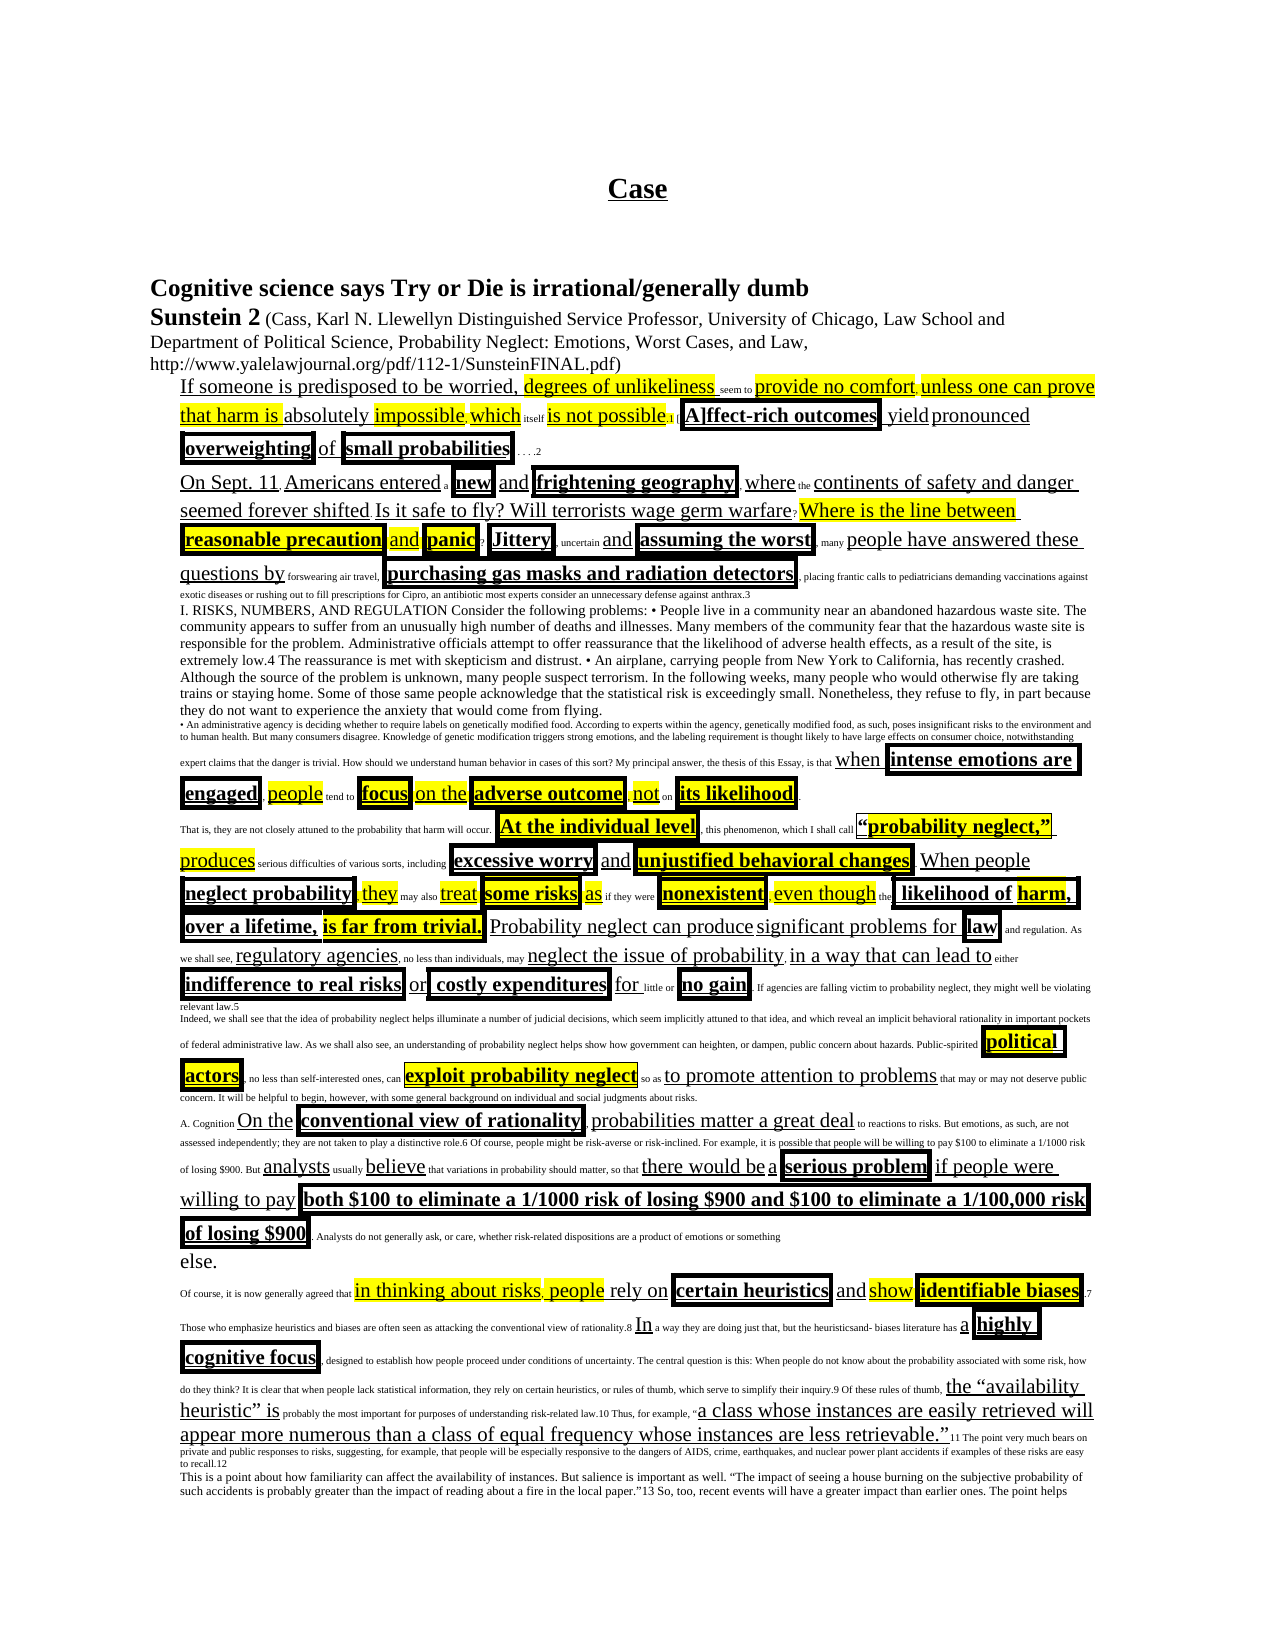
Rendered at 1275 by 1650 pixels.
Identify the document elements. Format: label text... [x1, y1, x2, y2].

text If someone is predisposed to be worried, degrees of unlikeliness seem to provide no comfort, unless one can prove that harm is absolutely impossible, which itself is not possible.1 [A]ffect-rich outcomes yield pronounced overweighting of small probabilities . . . .2 [180, 396, 1095, 465]
subtitle Cognitive science says Try or Die is irrational/generally dumb [150, 273, 1125, 302]
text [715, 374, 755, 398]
text That is, they are not closely attuned to the probability that harm will occur. At the individual level, this phenomenon, which I shall call “probability neglect,” produces serious difficulties of various sorts, including excessive worry and unjustified behavioral changes. When people neglect probability, they may also treat some risks as if they were nonexistent, even though the likelihood of harm, over a lifetime, is far from trivial. Probability neglect can produce significant problems for law and regulation. As we shall see, regulatory agencies, no less than individuals, may neglect the issue of probability, in a way that can lead to either indifference to real risks or costly expenditures for little or no gain. If agencies are falling victim to probability neglect, they might well be violating relevant law.5 [180, 809, 1095, 1013]
text A. Cognition On the conventional view of rationality, probabilities matter a great deal to reactions to risks. But emotions, as such, are not assessed independently; they are not taken to play a distinctive role.6 Of course, people might be risk-averse or risk-inclined. For example, it is possible that people will be willing to pay $100 to eliminate a 1/1000 risk of losing $900. But analysts usually believe that variations in probability should matter, so that there would be a serious problem if people were willing to pay both $100 to eliminate a 1/1000 risk of losing $900 and $100 to eliminate a 1/100,000 risk of losing $900. Analysts do not generally ask, or care, whether risk-related dispositions are a product of emotions or something [180, 1103, 1095, 1249]
text Indeed, we shall see that the idea of probability neglect helps illuminate a number of judicial decisions, which seem implicitly attuned to that idea, and which reveal an implicit behavioral rationality in important pockets of federal administrative law. As we shall also see, an understanding of probability neglect helps show how government can heighten, or dampen, public concern about hazards. Public-spirited political actors, no less than self-interested ones, can exploit probability neglect so as to promote attention to problems that may or may not deserve public concern. It will be helpful to begin, however, with some general background on individual and social judgments about risks. [180, 1013, 1095, 1103]
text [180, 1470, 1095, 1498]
text • An administrative agency is deciding whether to require labels on genetically modified food. According to experts within the agency, genetically modified food, as such, poses insignificant risks to the environment and to human health. But many consumers disagree. Knowledge of genetic modification triggers strong emotions, and the labeling requirement is thought likely to have large effects on consumer choice, notwithstanding expert claims that the danger is trivial. How should we understand human behavior in cases of this sort? My principal answer, the thesis of this Essay, is that when intense emotions are engaged, people tend to focus on the adverse outcome, not on its likelihood. [180, 719, 1095, 809]
text Of course, it is now generally agreed that in thinking about risks, people rely on certain heuristics and show identifiable biases.7 Those who emphasize heuristics and biases are often seen as attacking the conventional view of rationality.8 In a way they are doing just that, but the heuristicsand- biases literature has a highly cognitive focus, designed to establish how people proceed under conditions of uncertainty. The central question is this: When people do not know about the probability associated with some risk, how do they think? It is clear that when people lack statistical information, they rely on certain heuristics, or rules of thumb, which serve to simplify their inquiry.9 Of these rules of thumb, the “availability heuristic” is probably the most important for purposes of understanding risk-related law.10 Thus, for example, “a class whose instances are easily retrieved will appear more numerous than a class of equal frequency whose instances are less retrievable.”11 The point very much bears on private and public responses to risks, suggesting, for example, that people will be especially responsive to the dangers of AIDS, crime, earthquakes, and nuclear power plant accidents if examples of these risks are easy to recall.12 [180, 1273, 1095, 1470]
subtitle Case [150, 171, 1125, 204]
text Sunstein 2 (Cass, Karl N. Llewellyn Distinguished Service Professor, University of Chicago, Law School and Department of Political Science, Probability Neglect: Emotions, Worst Cases, and Law, http://www.yalelawjournal.org/pdf/112-1/SunsteinFINAL.pdf) [150, 302, 1095, 374]
text I. RISKS, NUMBERS, AND REGULATION Consider the following problems: • People live in a community near an abandoned hazardous waste site. The community appears to suffer from an unusually high number of deaths and illnesses. Many members of the community fear that the hazardous waste site is responsible for the problem. Administrative officials attempt to offer reassurance that the likelihood of adverse health effects, as a result of the site, is extremely low.4 The reassurance is met with skepticism and distrust. • An airplane, carrying people from New York to California, has recently crashed. Although the source of the problem is unknown, many people suspect terrorism. In the following weeks, many people who would otherwise fly are taking trains or staying home. Some of those same people acknowledge that the statistical risk is exceedingly small. Nonetheless, they refuse to fly, in part because they do not want to experience the anxiety that would come from flying. [180, 601, 1095, 719]
text else. [180, 1249, 1095, 1273]
text On Sept. 11, Americans entered a new and frightening geography, where the continents of safety and danger seemed forever shifted. Is it safe to fly? Will terrorists wage germ warfare? Where is the line between reasonable precaution and panic? Jittery, uncertain and assuming the worst, many people have answered these questions by forswearing air travel, purchasing gas masks and radiation detectors, placing frantic calls to pediatricians demanding vaccinations against exotic diseases or rushing out to fill prescriptions for Cipro, an antibiotic most experts consider an unnecessary defense against anthrax.3 [180, 465, 1095, 601]
